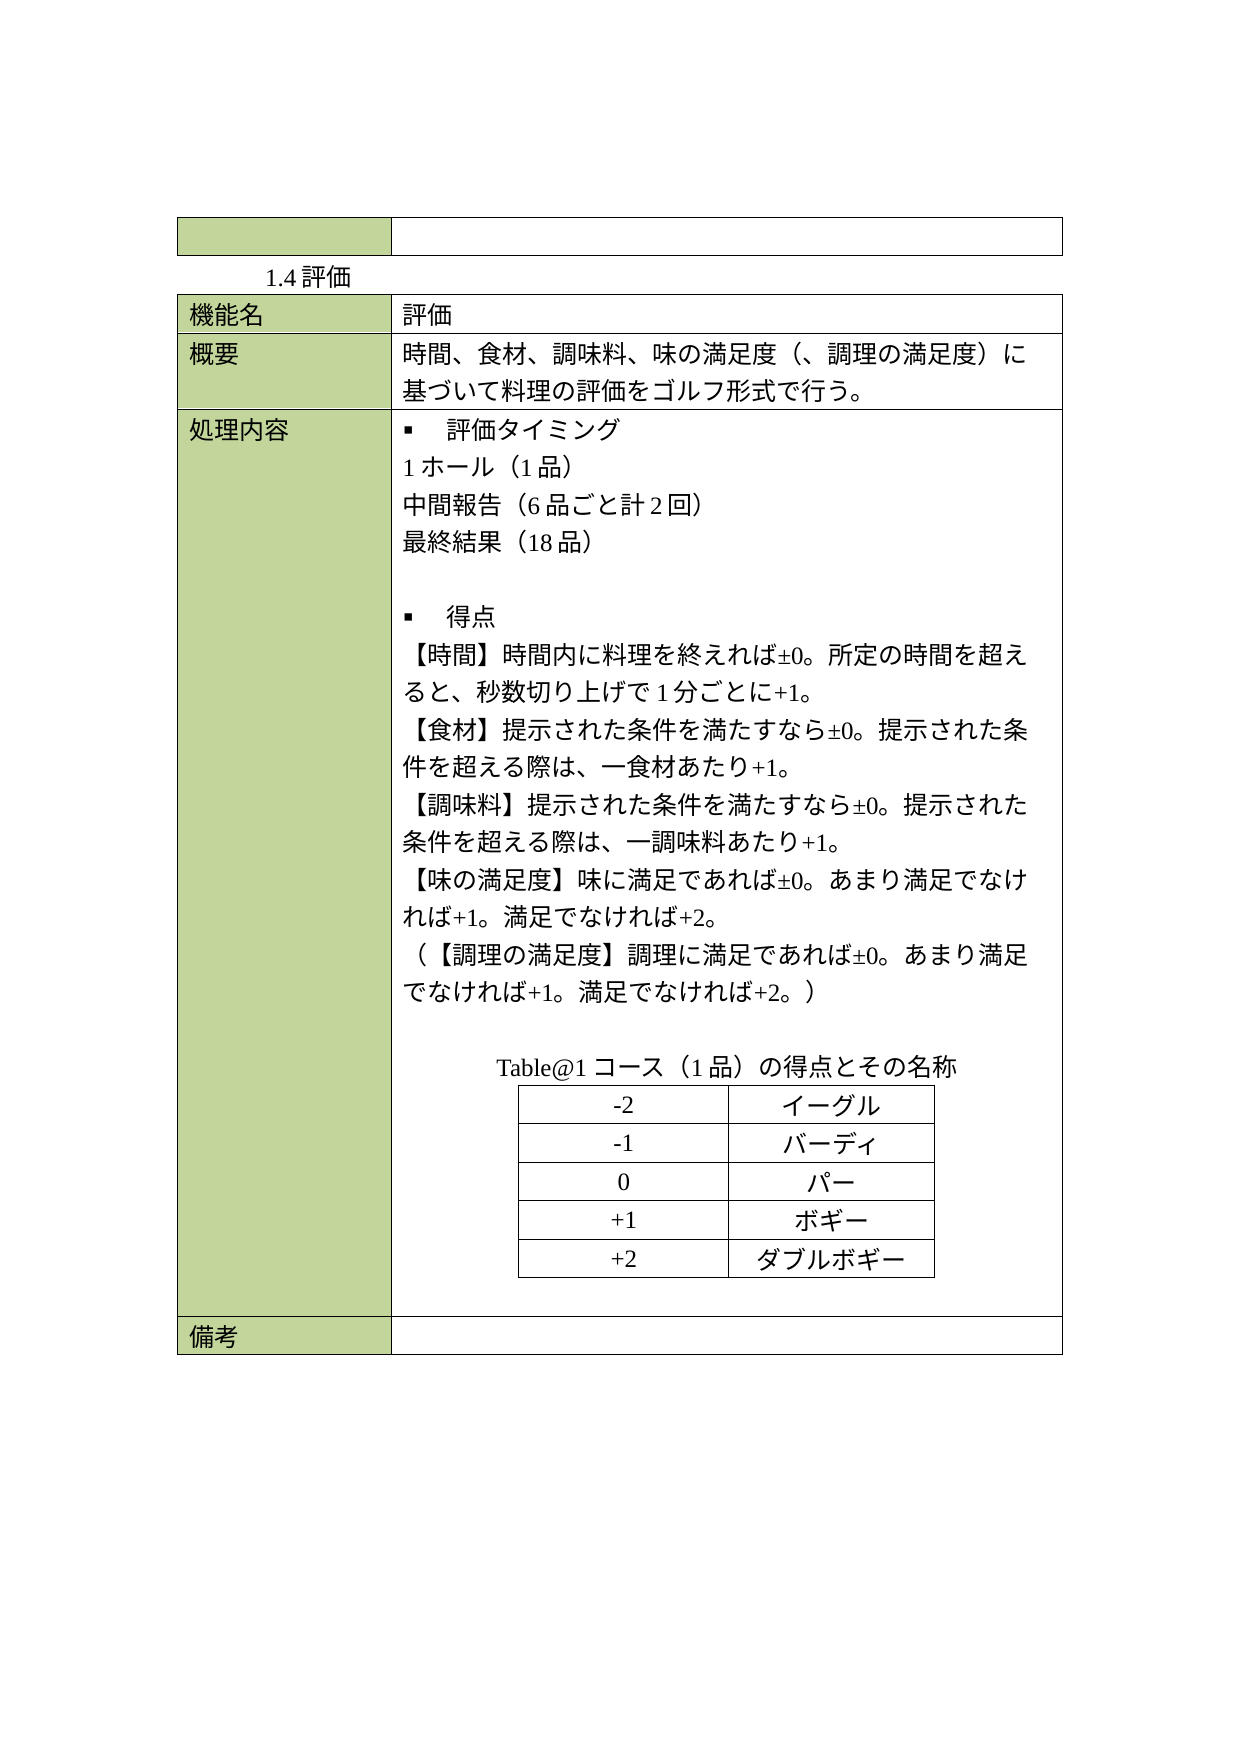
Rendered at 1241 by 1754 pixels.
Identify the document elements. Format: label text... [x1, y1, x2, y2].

table_cell [178, 218, 391, 255]
table_header 評価 [392, 295, 1062, 332]
table_header 機能名 [178, 295, 391, 332]
table_cell 備考 [178, 1317, 391, 1354]
table_cell [392, 1317, 1062, 1354]
table_cell 評価タイミング 1ホール（1品） 中間報告（6品ごと計2回） 最終結果（18品） 得点 【時間】時間内に料理を終えれば±0。所定の時間を超えると、秒数切り上げで1分ごとに+1。 【食材】提示された条件を満たすなら±0。提示された条件を超える際は、一食材あたり+1。 【調味料】提示された条件を満たすなら±0。提示された条件を超える際は、一調味料あたり+1。 【味の満足度】味に満足であれば±0。あまり満足でなければ+1。満足でなければ+2。 （【調理の満足度】調理に満足であれば±0。あまり満足でなければ+1。満足でなければ+2。） Table@1コース（1品）の得点とその名称 [392, 410, 1062, 1316]
text 1.4評価 [177, 256, 1063, 294]
table_cell 時間、食材、調味料、味の満足度（、調理の満足度）に基づいて料理の評価をゴルフ形式で行う。 [392, 334, 1062, 408]
table_cell [392, 218, 1062, 255]
table_cell 処理内容 [178, 410, 391, 1316]
table_cell 概要 [178, 334, 391, 408]
